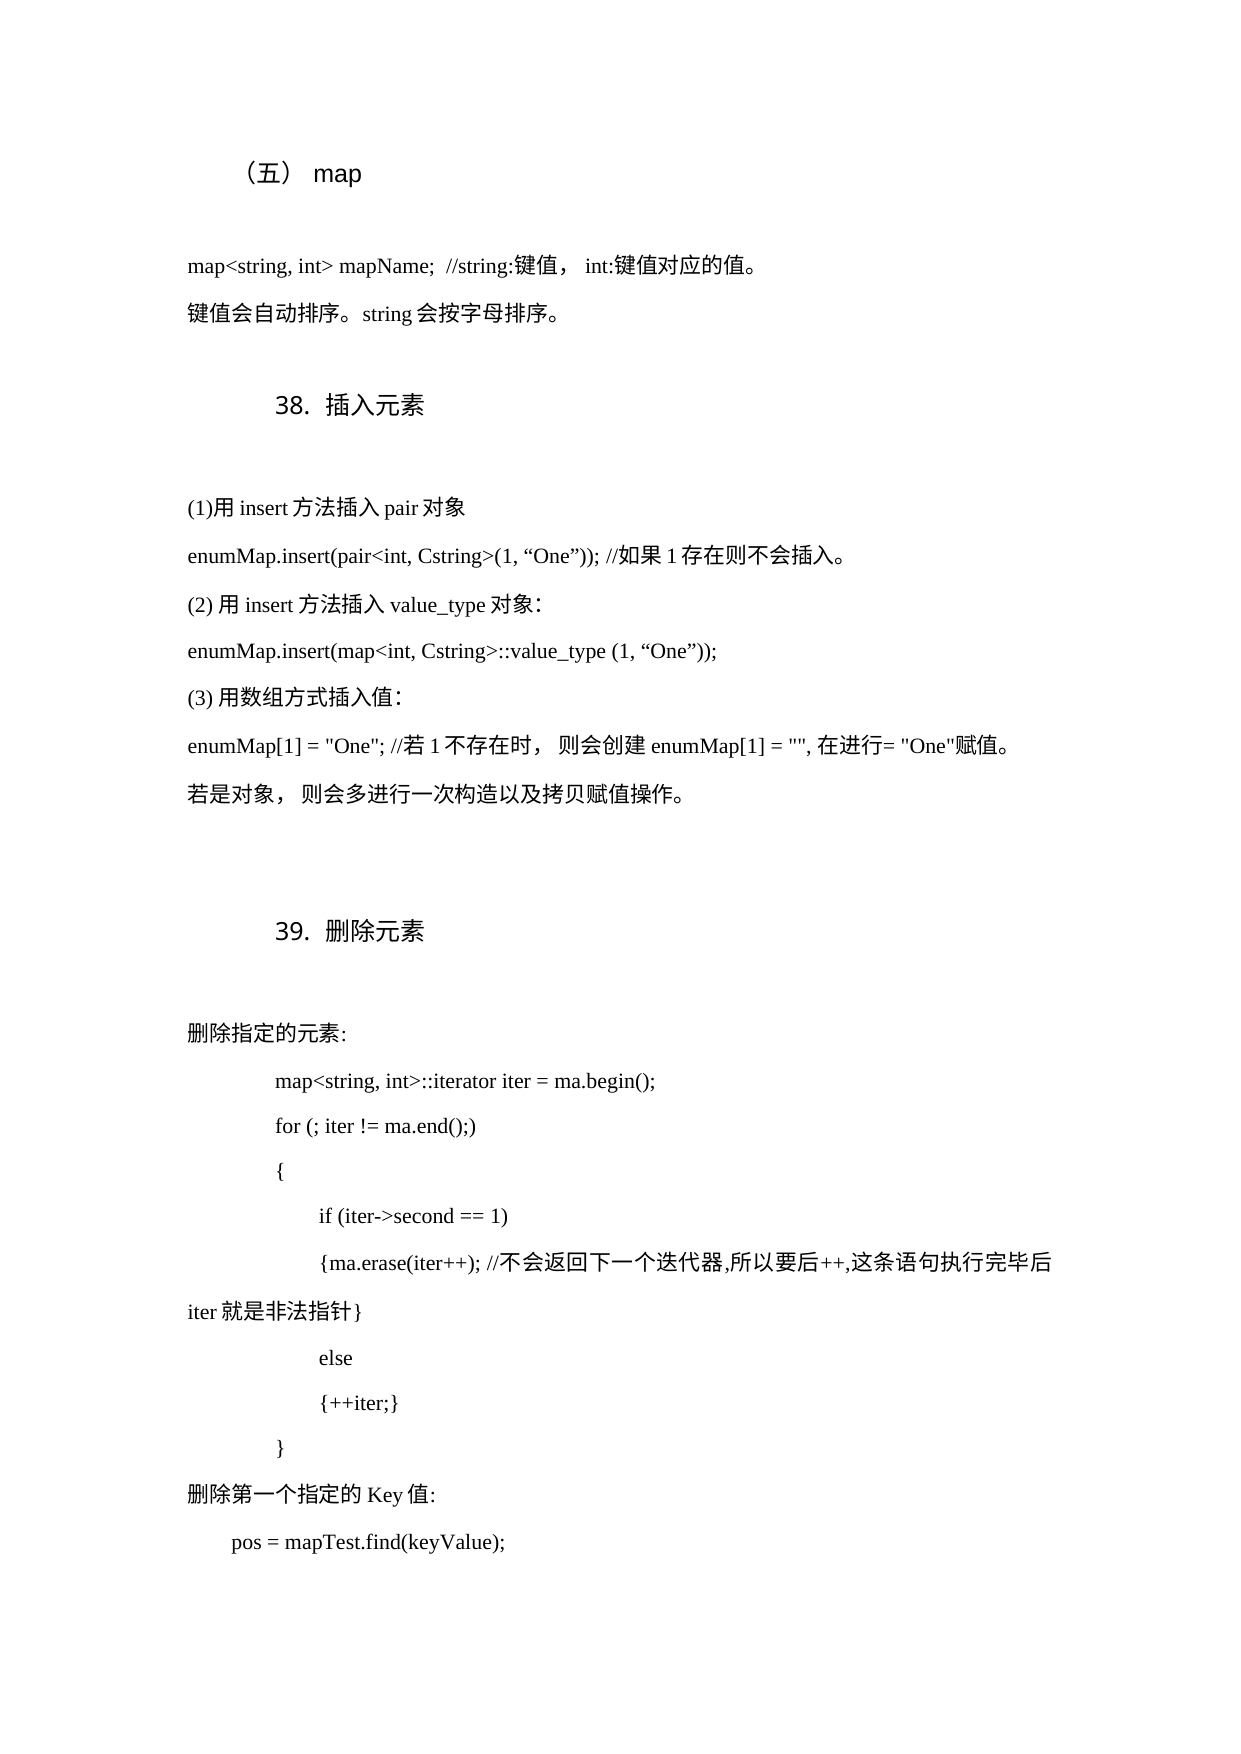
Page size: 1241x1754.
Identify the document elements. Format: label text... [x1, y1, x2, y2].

subtitle 插入元素 [275, 371, 1053, 436]
text {ma.erase(iter++); //不会返回下一个迭代器,所以要后++,这条语句执行完毕后iter就是非法指针} [187, 1244, 1053, 1326]
text enumMap.insert(map<int, Cstring>::value_type (1, “One”)); [187, 634, 1053, 667]
text map<string, int>::iterator iter = ma.begin(); [187, 1064, 1053, 1097]
text (1)用insert方法插入pair对象 [187, 489, 1053, 522]
text enumMap[1] = "One"; //若1不存在时， 则会创建enumMap[1] = "", 在进行= "One"赋值。 若是对象， 则会多进行一次构造以及拷贝赋值操作。 [187, 728, 1053, 809]
text } [187, 1432, 1053, 1464]
text (2) 用insert方法插入value_type对象： [187, 586, 1053, 619]
text map<string, int> mapName; //string:键值， int:键值对应的值。 [187, 247, 1053, 280]
text 删除指定的元素: [187, 1016, 1053, 1048]
text 删除第一个指定的Key值: [187, 1477, 1053, 1509]
text enumMap.insert(pair<int, Cstring>(1, “One”)); //如果1存在则不会插入。 [187, 538, 1053, 570]
text { [187, 1154, 1053, 1187]
subtitle 删除元素 [275, 897, 1053, 962]
text {++iter;} [187, 1387, 1053, 1419]
text 键值会自动排序。string会按字母排序。 [187, 296, 1053, 328]
text if (iter->second == 1) [187, 1199, 1053, 1232]
subtitle map [187, 139, 1053, 204]
text pos = mapTest.find(keyValue); [187, 1525, 1053, 1558]
text for (; iter != ma.end();) [187, 1109, 1053, 1142]
text (3) 用数组方式插入值： [187, 679, 1053, 712]
text else [187, 1342, 1053, 1374]
